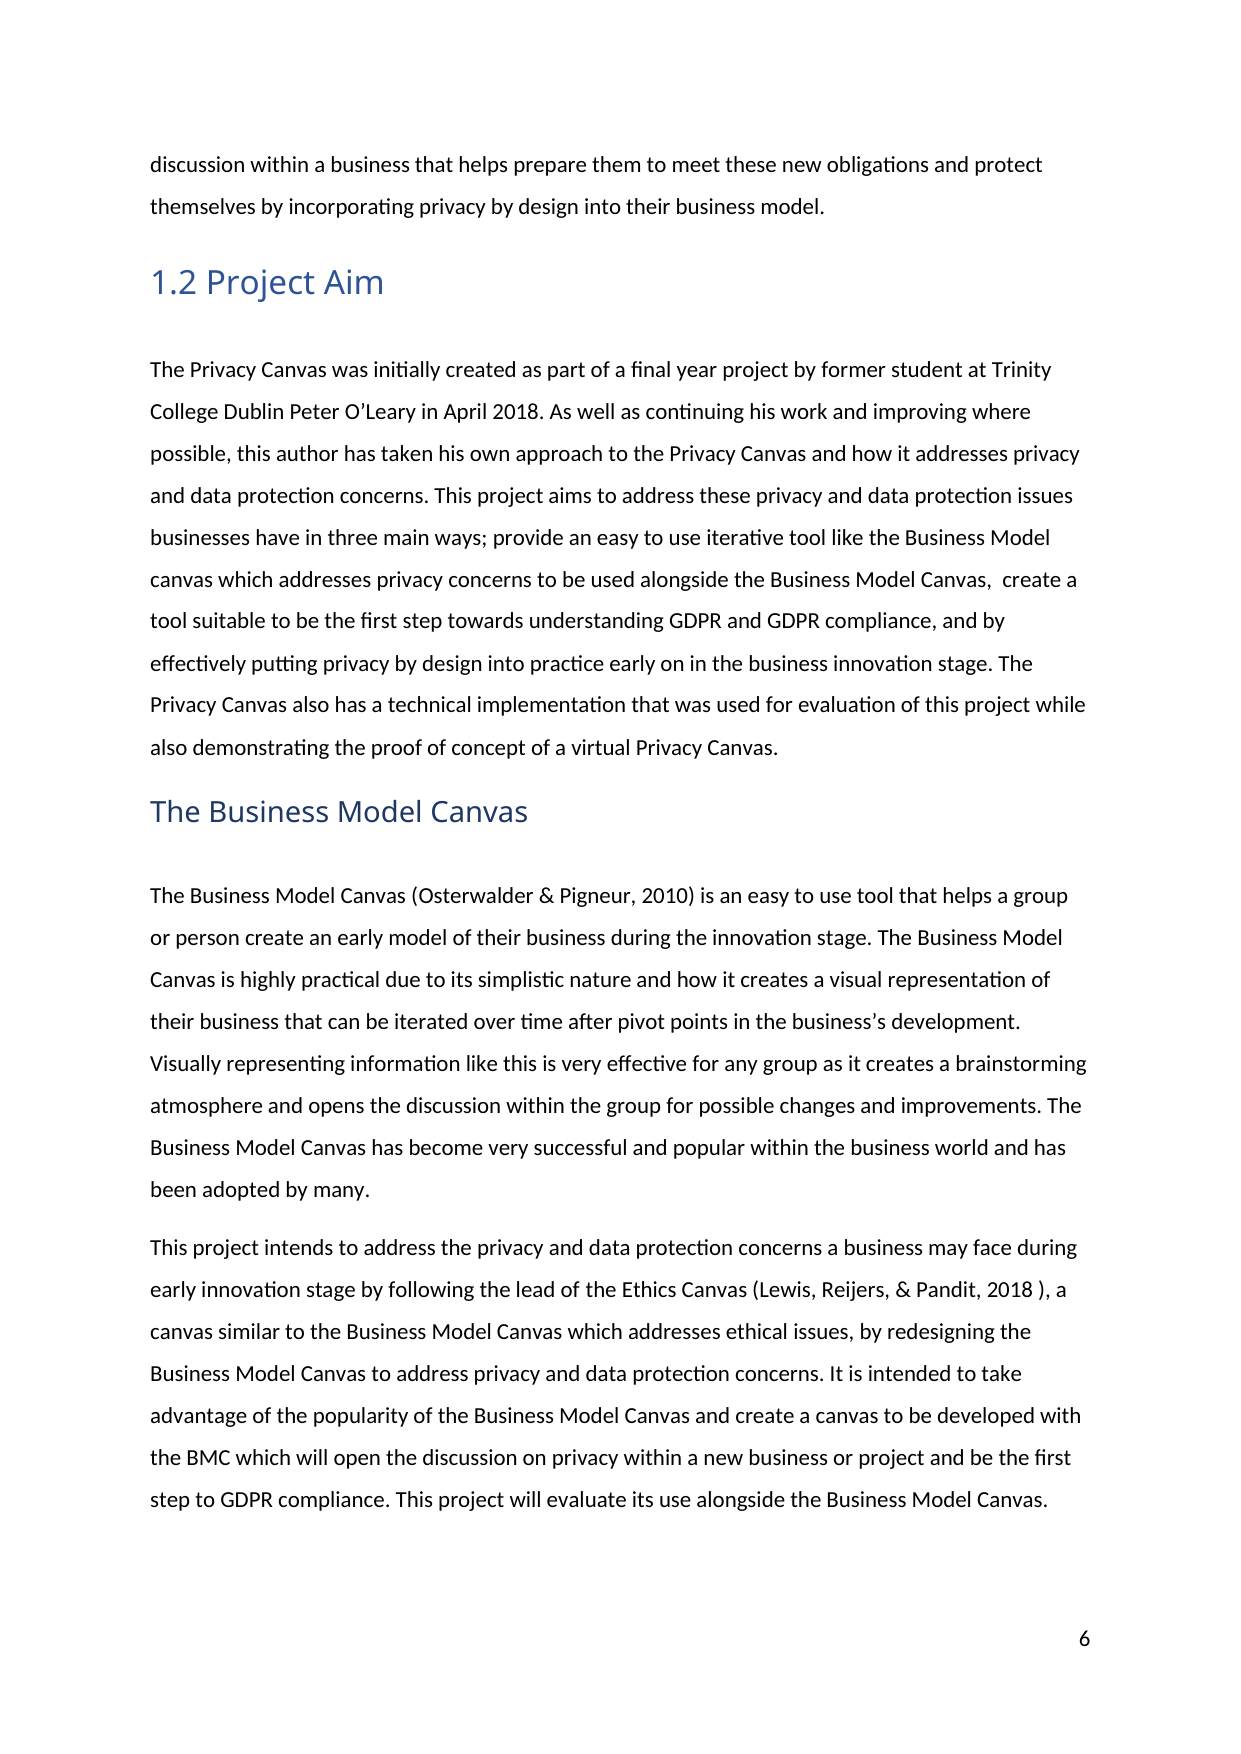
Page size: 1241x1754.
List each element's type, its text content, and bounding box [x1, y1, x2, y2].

text This project intends to address the privacy and data protection concerns a business may face during early innovation stage by following the lead of the Ethics Canvas (Lewis, Reijers, & Pandit, 2018 ), a canvas similar to the Business Model Canvas which addresses ethical issues, by redesigning the Business Model Canvas to address privacy and data protection concerns. It is intended to take advantage of the popularity of the Business Model Canvas and create a canvas to be developed with the BMC which will open the discussion on privacy within a new business or project and be the first step to GDPR compliance. This project will evaluate its use alongside the Business Model Canvas. [150, 1233, 1090, 1513]
text The Privacy Canvas was initially created as part of a final year project by former student at Trinity College Dublin Peter O’Leary in April 2018. As well as continuing his work and improving where possible, this author has taken his own approach to the Privacy Canvas and how it addresses privacy and data protection concerns. This project aims to address these privacy and data protection issues businesses have in three main ways; provide an easy to use iterative tool like the Business Model canvas which addresses privacy concerns to be used alongside the Business Model Canvas, create a tool suitable to be the first step towards understanding GDPR and GDPR compliance, and by effectively putting privacy by design into practice early on in the business innovation stage. The Privacy Canvas also has a technical implementation that was used for evaluation of this project while also demonstrating the proof of concept of a virtual Privacy Canvas. [150, 355, 1090, 761]
subtitle The Business Model Canvas [150, 791, 1090, 831]
text The Business Model Canvas (Osterwalder & Pigneur, 2010) is an easy to use tool that helps a group or person create an early model of their business during the innovation stage. The Business Model Canvas is highly practical due to its simplistic nature and how it creates a visual representation of their business that can be iterated over time after pivot points in the business’s development. Visually representing information like this is very effective for any group as it creates a brainstorming atmosphere and opens the discussion within the group for possible changes and improvements. The Business Model Canvas has become very successful and popular within the business world and has been adopted by many. [150, 881, 1090, 1203]
subtitle 1.2 Project Aim [150, 259, 1090, 304]
